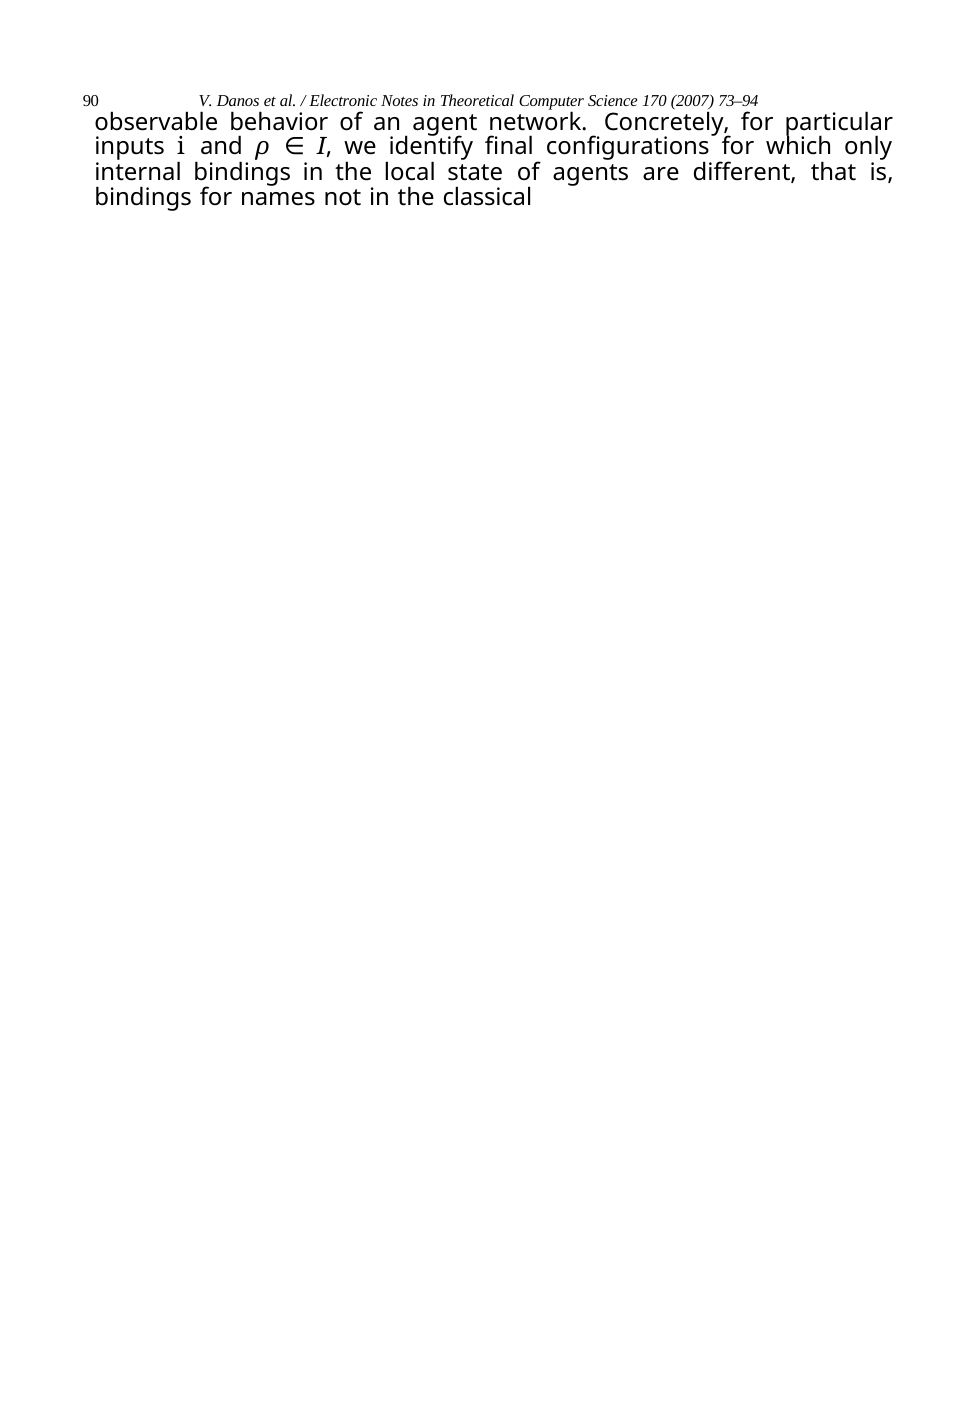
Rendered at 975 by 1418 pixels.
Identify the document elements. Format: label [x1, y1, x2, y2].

text [94, 110, 893, 212]
